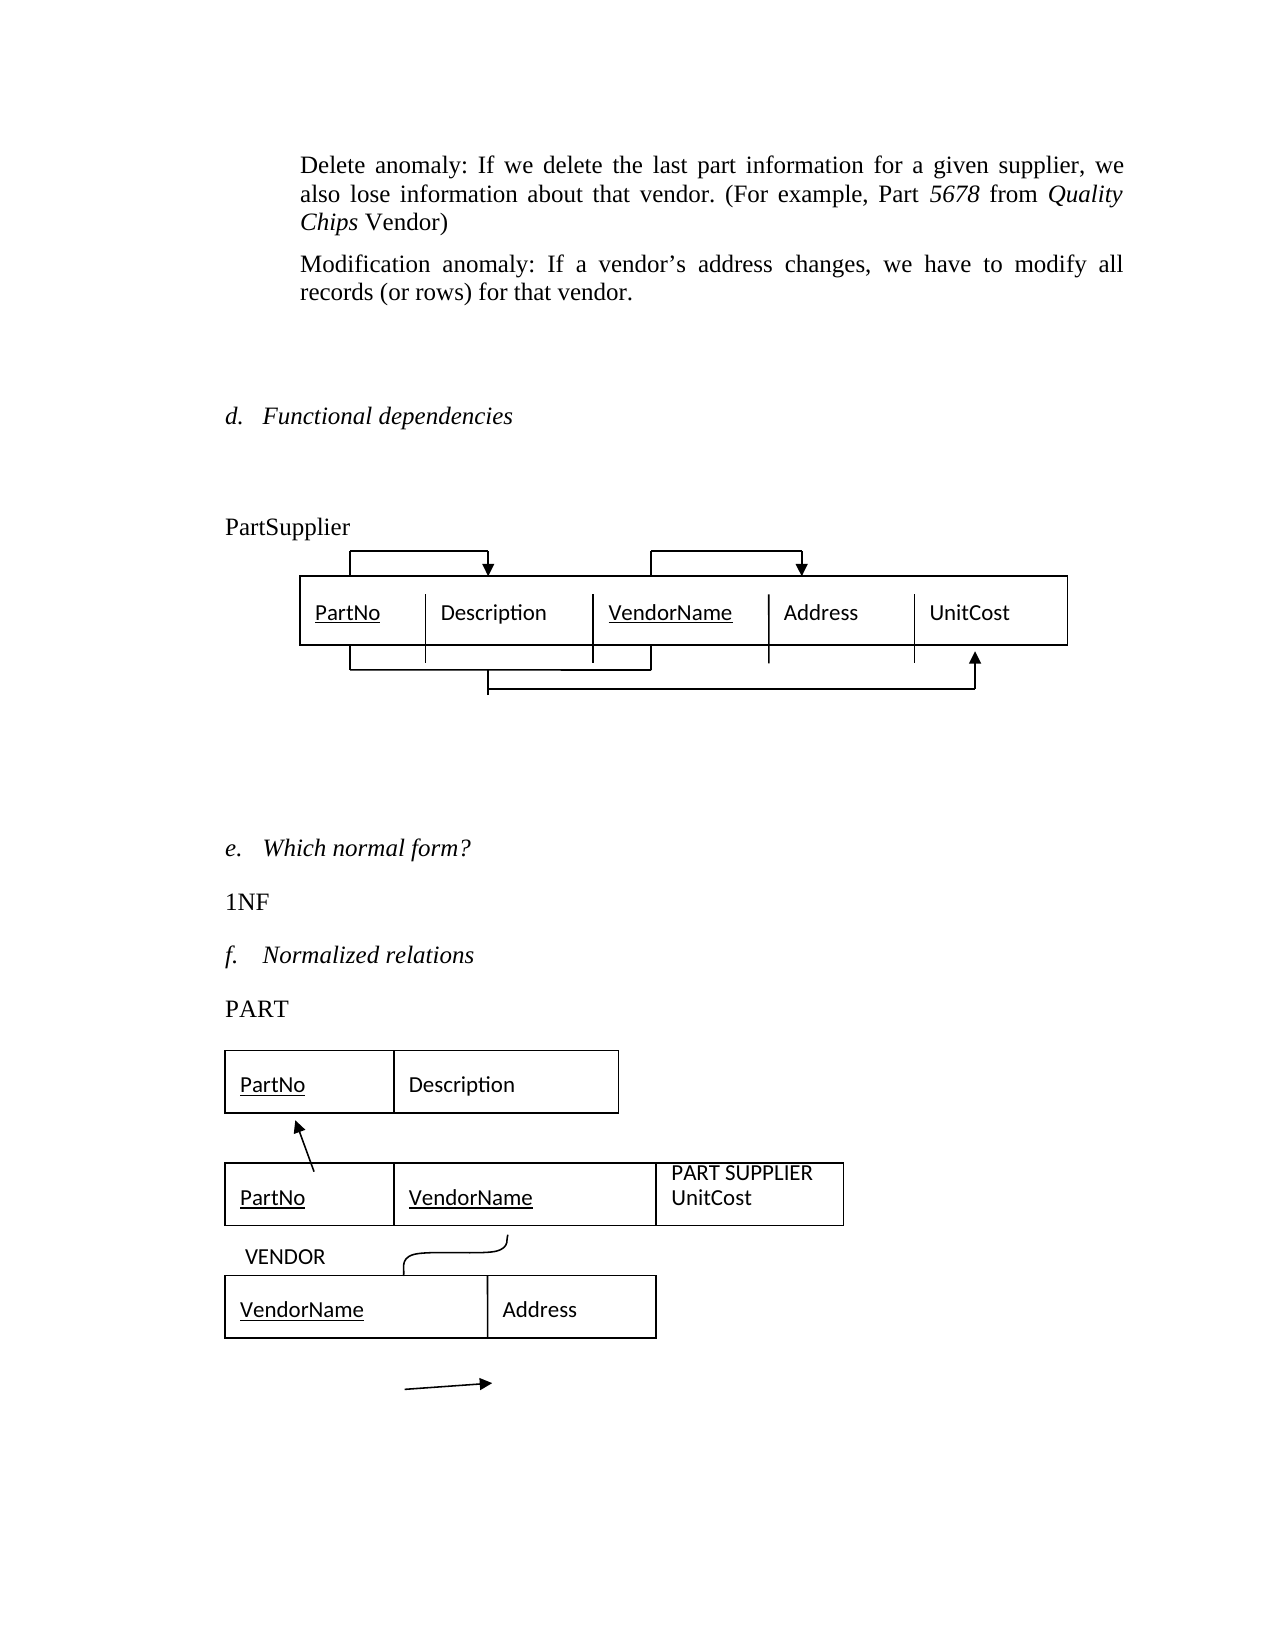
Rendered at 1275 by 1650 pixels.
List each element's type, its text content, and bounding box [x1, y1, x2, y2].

list Which normal form? [225, 833, 1125, 862]
list PartSupplier [225, 512, 1125, 541]
list PART [150, 994, 1125, 1023]
list Modification anomaly: If a vendor’s address changes, we have to modify all records (or rows) for that vendor. [300, 249, 1125, 306]
list Normalized relations [225, 941, 1125, 969]
list Functional dependencies [225, 401, 1125, 430]
list Delete anomaly: If we delete the last part information for a given supplier, we also lose information about that vendor. (For example, Part 5678 from Quality Chips Vendor) [300, 150, 1125, 236]
text 1NF [225, 887, 1125, 916]
